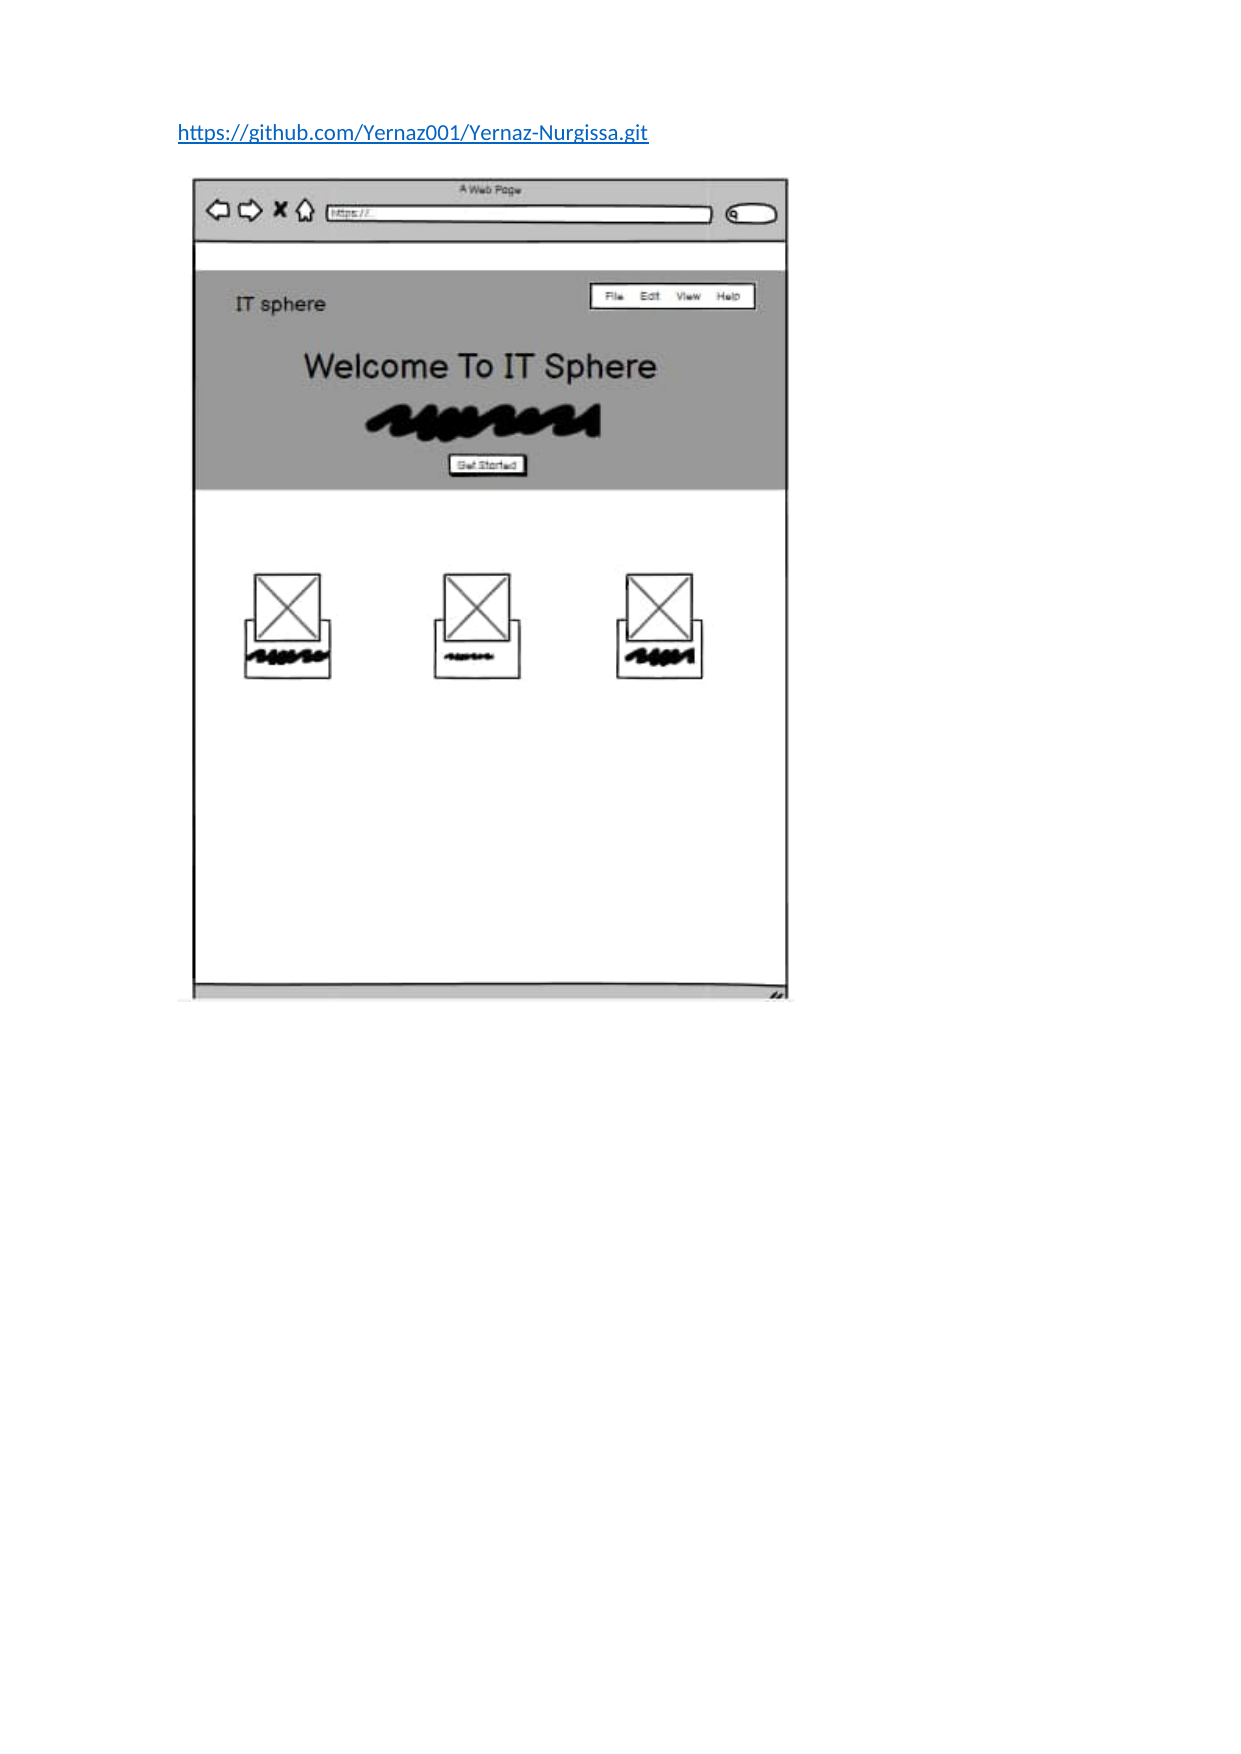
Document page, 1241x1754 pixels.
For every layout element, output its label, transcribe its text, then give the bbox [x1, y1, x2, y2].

text https://github.com/Yernaz001/Yernaz-Nurgissa.git [177, 118, 1152, 146]
picture [177, 165, 795, 1002]
